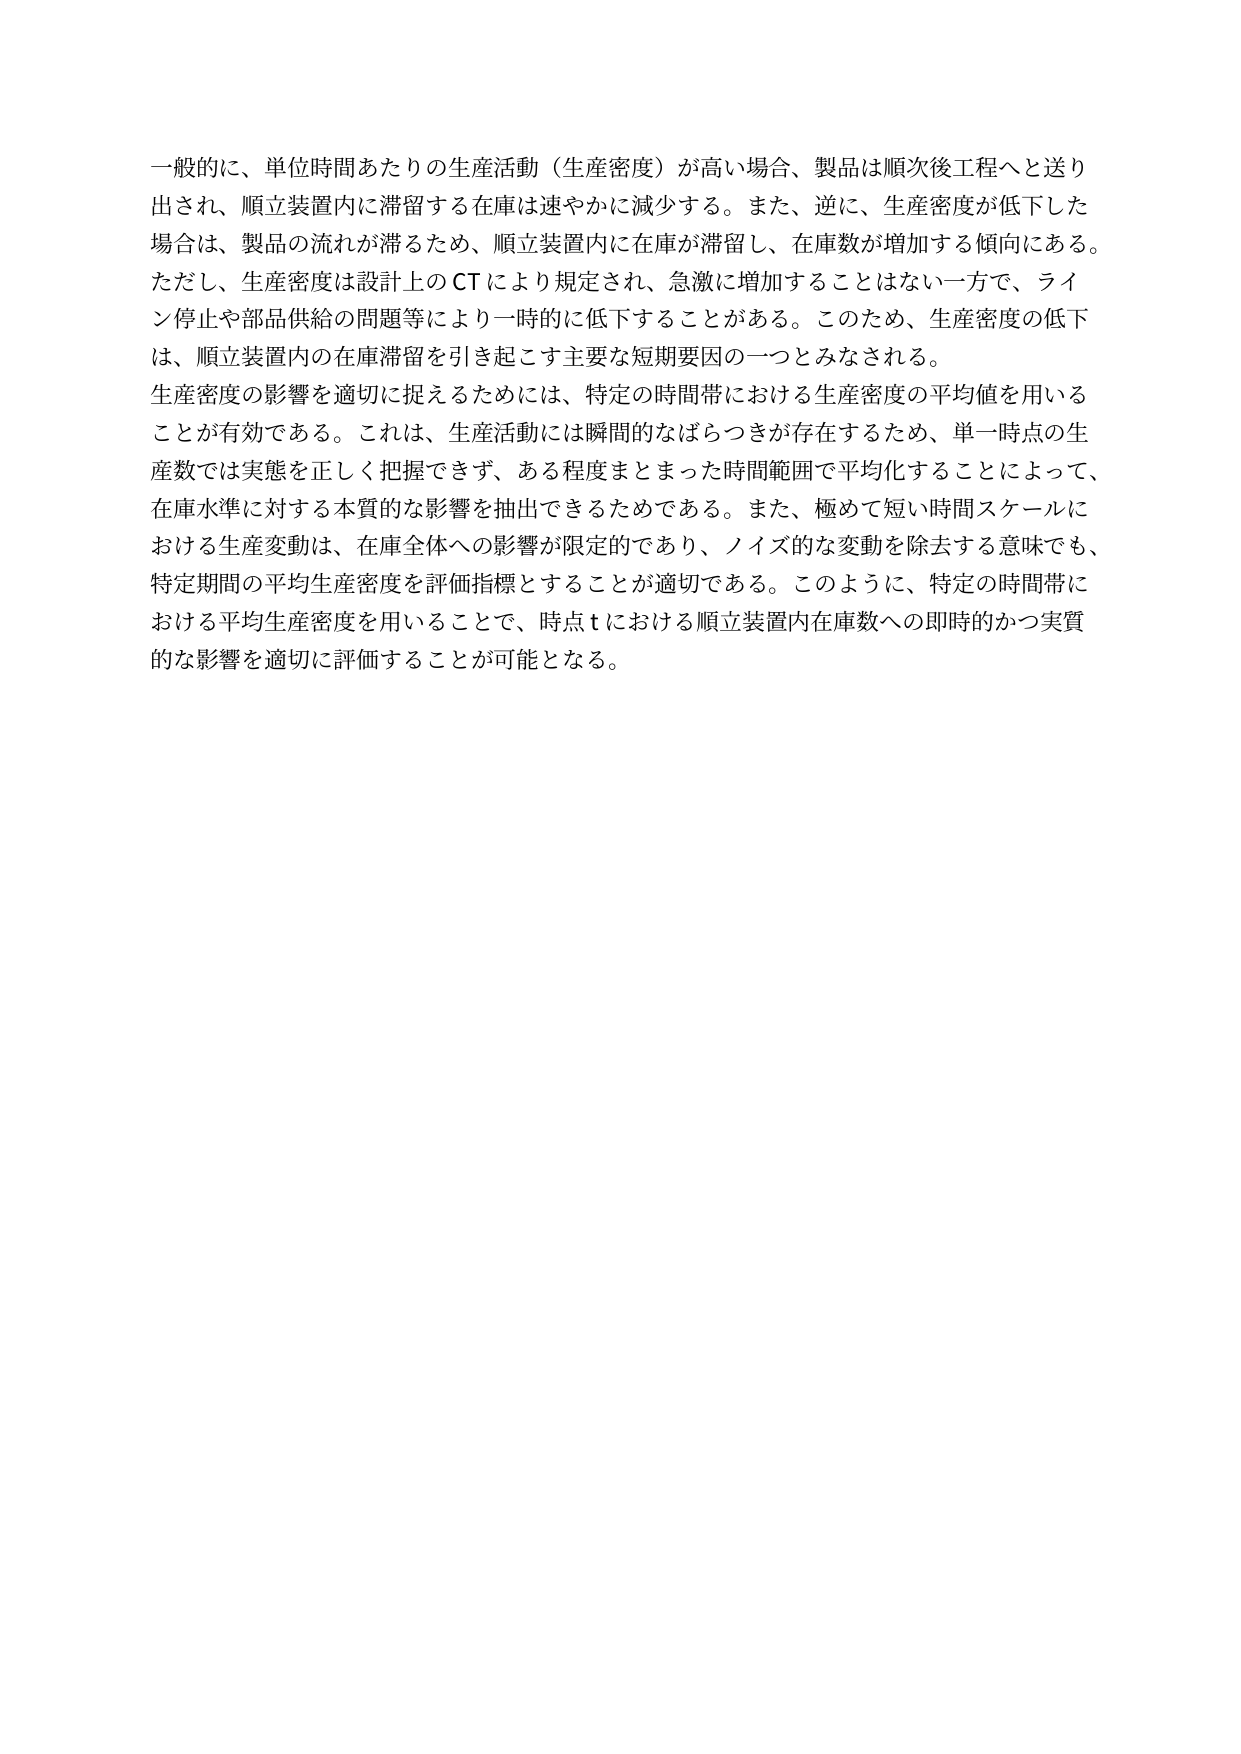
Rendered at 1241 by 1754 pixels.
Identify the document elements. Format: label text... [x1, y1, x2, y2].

text 生産密度の影響を適切に捉えるためには、特定の時間帯における生産密度の平均値を用いることが有効である。これは、生産活動には瞬間的なばらつきが存在するため、単一時点の生産数では実態を正しく把握できず、ある程度まとまった時間範囲で平均化することによって、在庫水準に対する本質的な影響を抽出できるためである。また、極めて短い時間スケールにおける生産変動は、在庫全体への影響が限定的であり、ノイズ的な変動を除去する意味でも、特定期間の平均生産密度を評価指標とすることが適切である。このように、特定の時間帯における平均生産密度を用いることで、時点 t における順立装置内在庫数への即時的かつ実質的な影響を適切に評価することが可能となる。 [150, 377, 1090, 675]
text 一般的に、単位時間あたりの生産活動（生産密度）が高い場合、製品は順次後工程へと送り出され、順立装置内に滞留する在庫は速やかに減少する。また、逆に、生産密度が低下した場合は、製品の流れが滞るため、順立装置内に在庫が滞留し、在庫数が増加する傾向にある。ただし、生産密度は設計上のCTにより規定され、急激に増加することはない一方で、ライン停止や部品供給の問題等により一時的に低下することがある。このため、生産密度の低下は、順立装置内の在庫滞留を引き起こす主要な短期要因の一つとみなされる。 [150, 150, 1090, 372]
